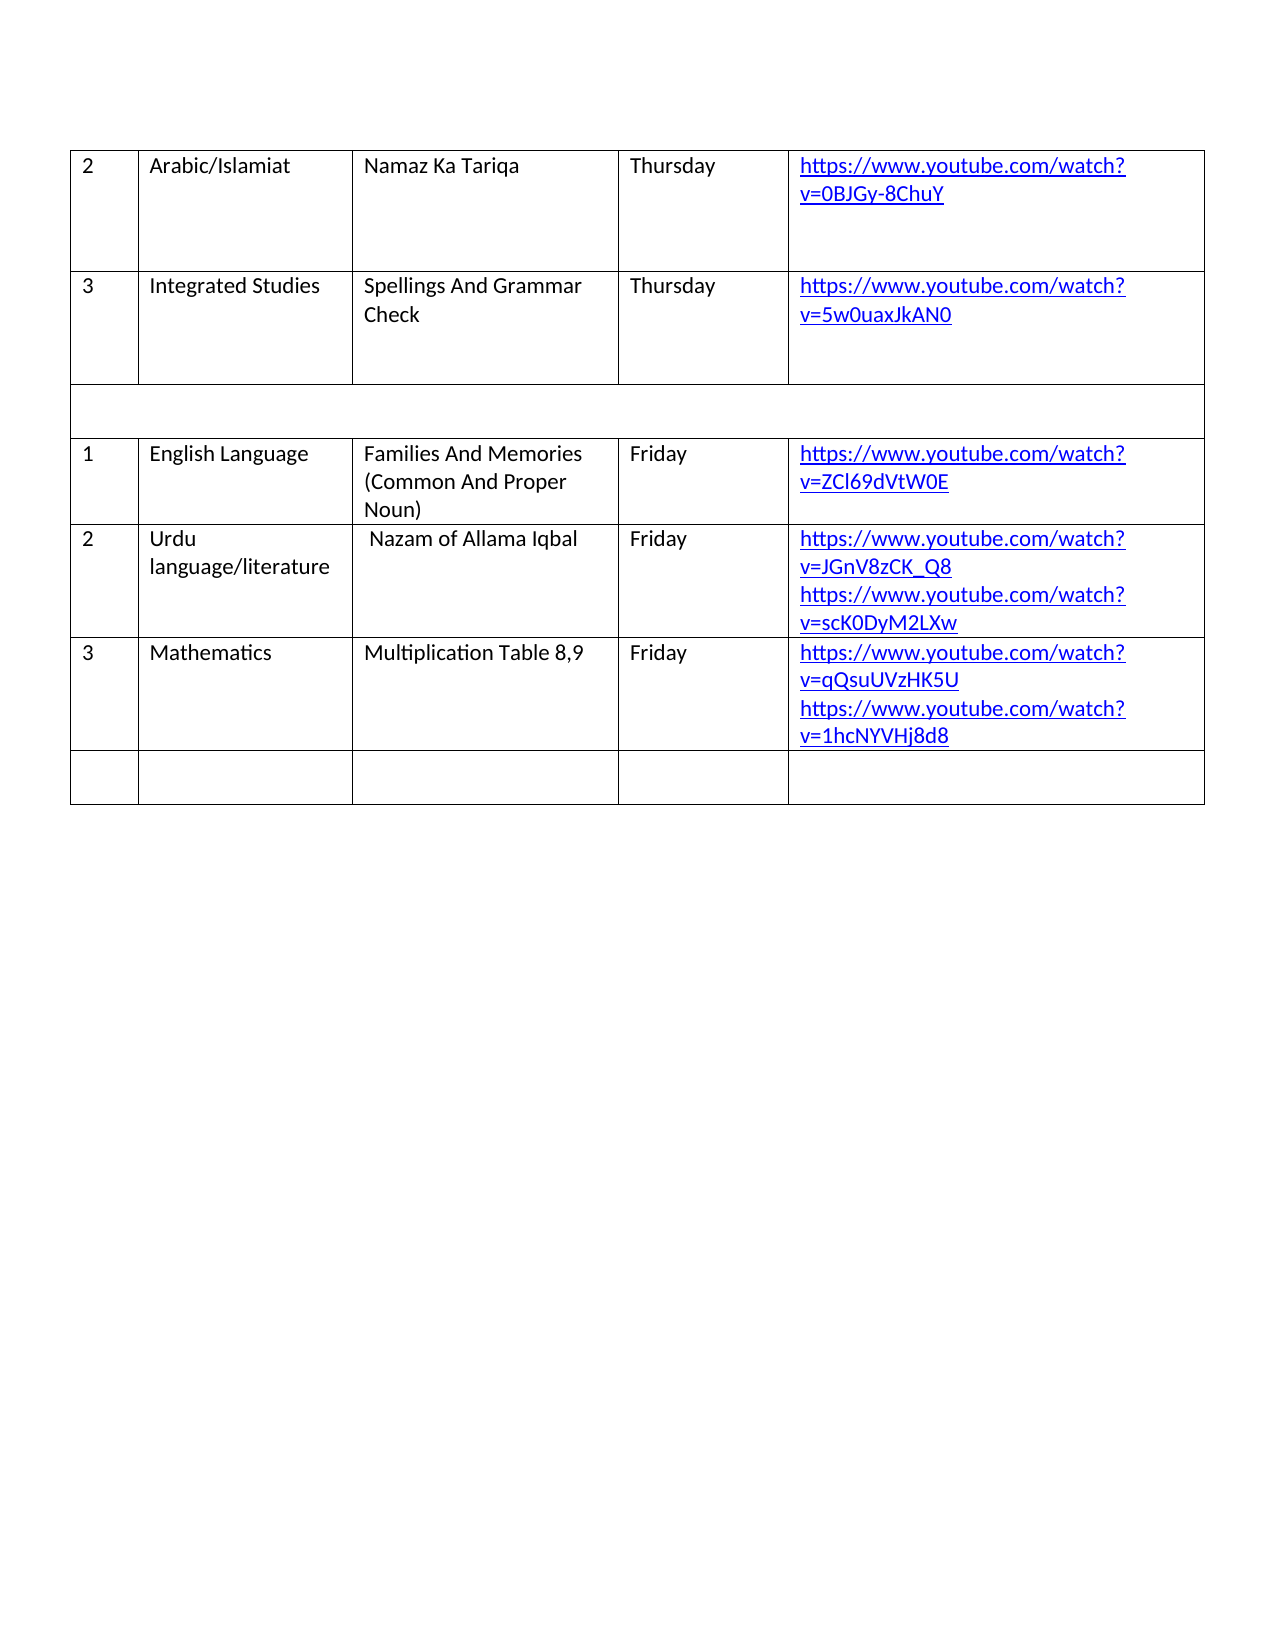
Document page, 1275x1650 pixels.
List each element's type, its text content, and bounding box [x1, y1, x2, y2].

table_cell 2 [71, 525, 138, 637]
table_cell Friday [619, 439, 788, 523]
table_cell [353, 751, 618, 804]
table_cell Namaz Ka Tariqa [353, 151, 618, 271]
table_cell Friday [619, 638, 788, 750]
table_cell https://www.youtube.com/watch?v=JGnV8zCK_Q8 https://www.youtube.com/watch?v=scK0DyM2LXw [789, 525, 1204, 637]
table_cell https://www.youtube.com/watch?v=5w0uaxJkAN0 [789, 272, 1204, 384]
table_cell Thursday [619, 151, 788, 271]
table_cell https://www.youtube.com/watch?v=qQsuUVzHK5U https://www.youtube.com/watch?v=1hcNYVHj8d8 [789, 638, 1204, 750]
table_cell Urdu language/literature [139, 525, 352, 637]
table_cell [139, 751, 352, 804]
table_cell 3 [71, 272, 138, 384]
table_cell 1 [71, 439, 138, 523]
table_cell Friday [619, 525, 788, 637]
table_cell 3 [71, 638, 138, 750]
table_cell Spellings And Grammar Check [353, 272, 618, 384]
table_cell [71, 385, 1204, 438]
table_cell [619, 751, 788, 804]
table_cell Nazam of Allama Iqbal [353, 525, 618, 637]
table_cell https://www.youtube.com/watch?v=0BJGy-8ChuY [789, 151, 1204, 271]
table_cell https://www.youtube.com/watch?v=ZCl69dVtW0E [789, 439, 1204, 523]
table_cell Integrated Studies [139, 272, 352, 384]
table_cell English Language [139, 439, 352, 523]
table_cell [789, 751, 1204, 804]
table_cell Families And Memories (Common And Proper Noun) [353, 439, 618, 523]
table_cell Arabic/Islamiat [139, 151, 352, 271]
table_cell 2 [71, 151, 138, 271]
table_cell Multiplication Table 8,9 [353, 638, 618, 750]
table_cell [71, 751, 138, 804]
table_cell Thursday [619, 272, 788, 384]
table_cell Mathematics [139, 638, 352, 750]
